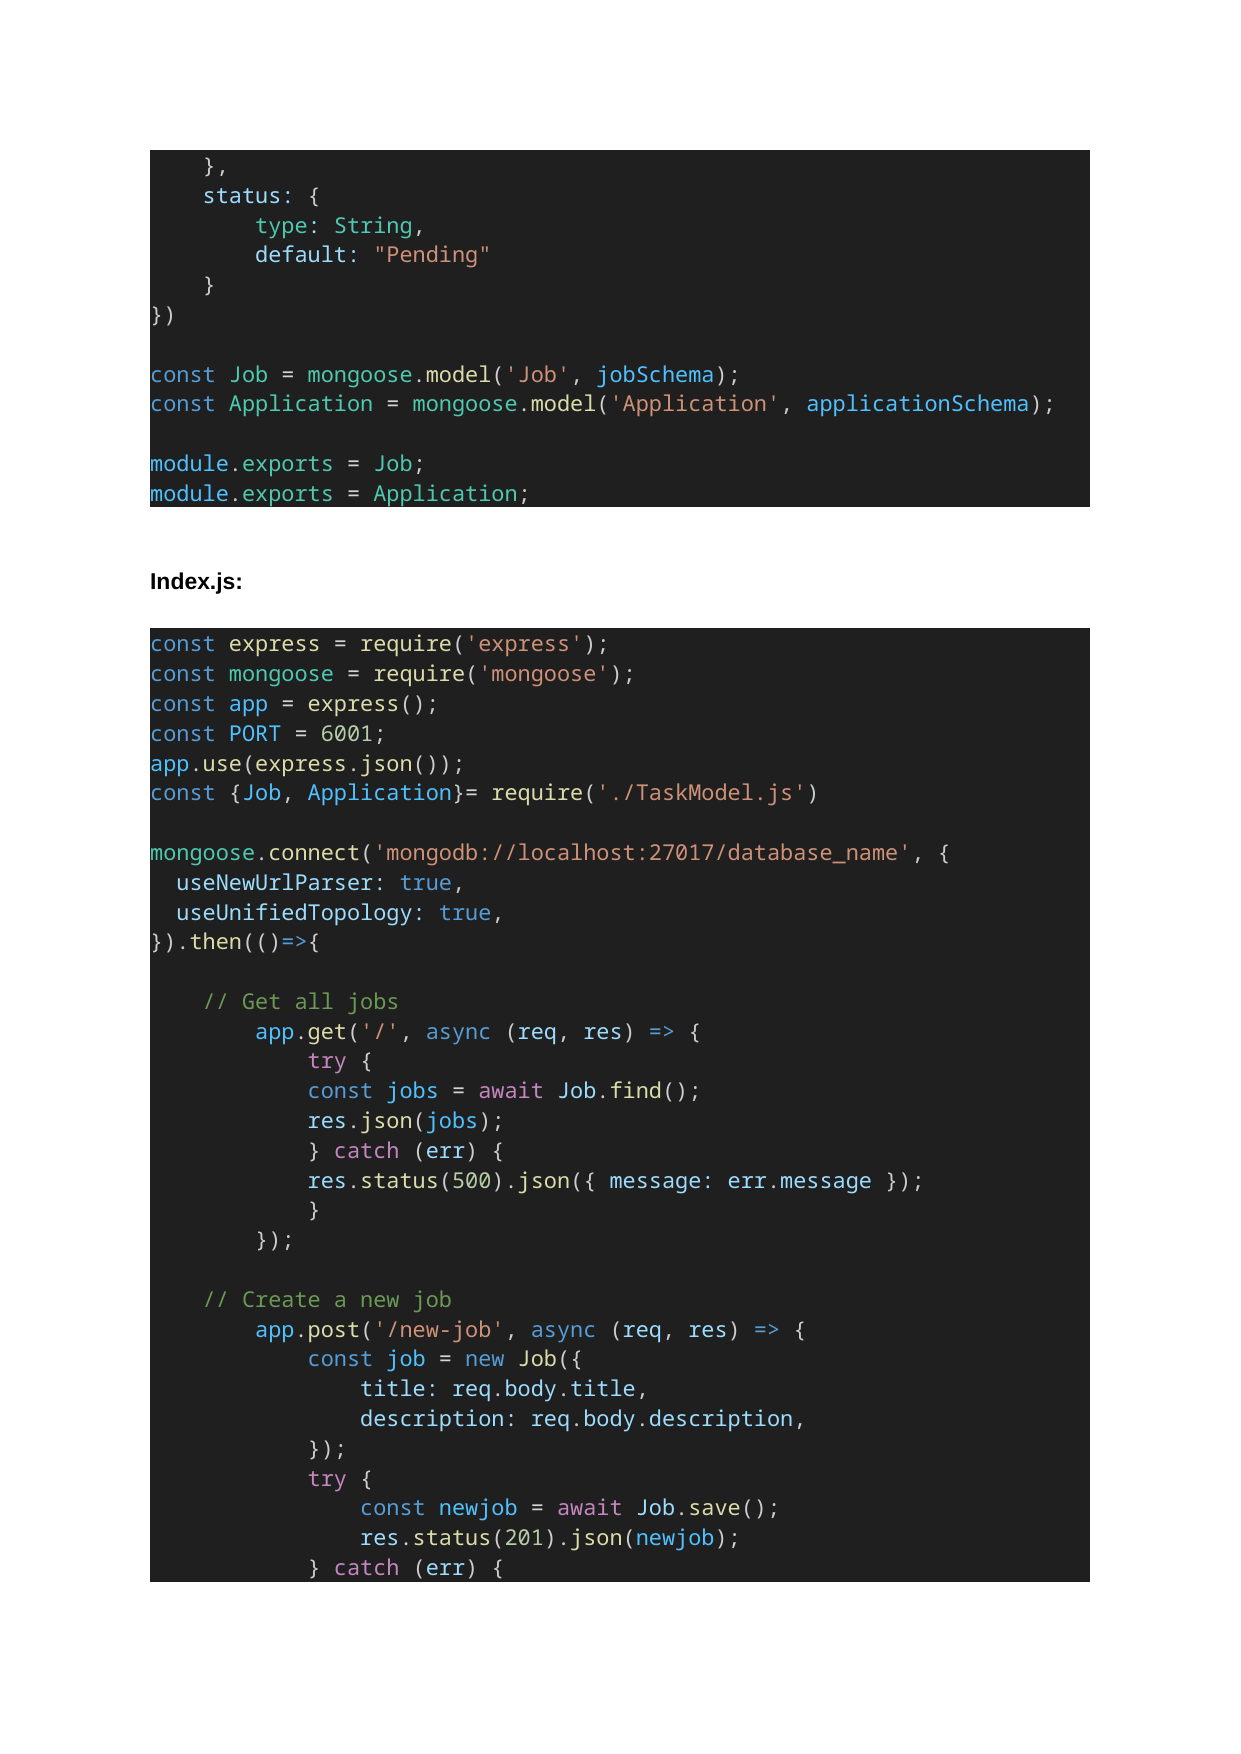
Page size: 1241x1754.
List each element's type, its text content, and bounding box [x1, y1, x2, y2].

text } [150, 1194, 1090, 1224]
text res.status(201).json(newjob); [150, 1522, 1090, 1552]
text const newjob = await Job.save(); [150, 1492, 1090, 1522]
text const Application = mongoose.model('Application', applicationSchema); [150, 388, 1090, 418]
text title: req.body.title, [150, 1373, 1090, 1403]
text useUnifiedTopology: true, [150, 896, 1090, 926]
text }, [150, 150, 1090, 180]
text const Job = mongoose.model('Job', jobSchema); [150, 358, 1090, 388]
text const app = express(); [150, 688, 1090, 718]
text try { [150, 1045, 1090, 1075]
text default: "Pending" [150, 239, 1090, 269]
text const job = new Job({ [150, 1343, 1090, 1373]
text module.exports = Job; [150, 448, 1090, 478]
text } catch (err) { [150, 1135, 1090, 1164]
text description: req.body.description, [150, 1403, 1090, 1433]
text }) [150, 299, 1090, 329]
text app.get('/', async (req, res) => { [150, 1016, 1090, 1045]
text module.exports = Application; [150, 478, 1090, 507]
text res.status(500).json({ message: err.message }); [150, 1164, 1090, 1194]
text }); [150, 1433, 1090, 1462]
text type: String, [150, 209, 1090, 239]
text } catch (err) { [150, 1552, 1090, 1582]
text const express = require('express'); [150, 628, 1090, 658]
text app.post('/new-job', async (req, res) => { [150, 1313, 1090, 1343]
text } [150, 269, 1090, 299]
text mongoose.connect('mongodb://localhost:27017/database_name', { [150, 837, 1090, 867]
text // Get all jobs [150, 986, 1090, 1016]
text }); [150, 1224, 1090, 1254]
text const jobs = await Job.find(); [150, 1075, 1090, 1105]
text }).then(()=>{ [150, 926, 1090, 956]
text // Create a new job [150, 1284, 1090, 1313]
text const {Job, Application}= require('./TaskModel.js') [150, 777, 1090, 807]
text app.use(express.json()); [150, 747, 1090, 777]
text try { [150, 1462, 1090, 1492]
text const mongoose = require('mongoose'); [150, 658, 1090, 688]
text res.json(jobs); [150, 1105, 1090, 1135]
text status: { [150, 180, 1090, 209]
text Index.js: [150, 568, 1090, 594]
text useNewUrlParser: true, [150, 867, 1090, 896]
text const PORT = 6001; [150, 718, 1090, 747]
